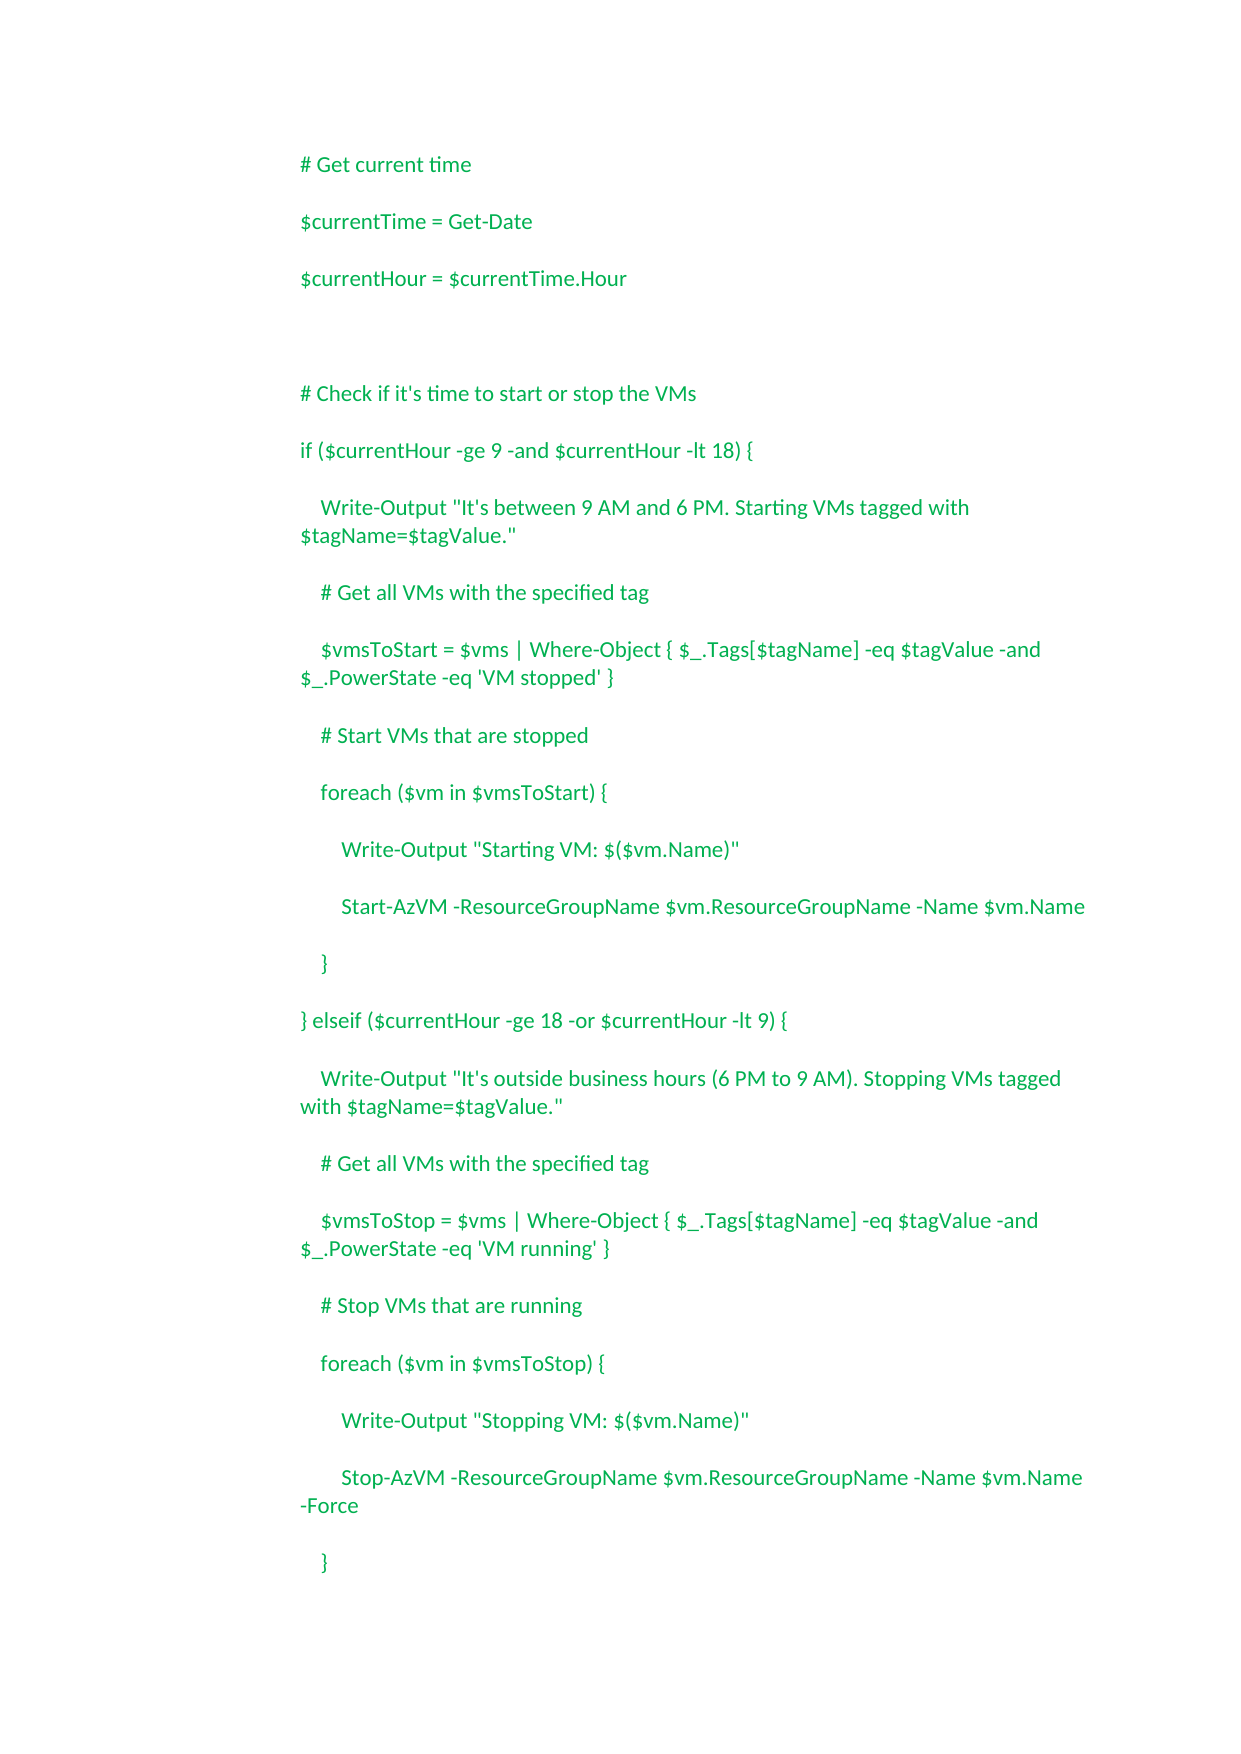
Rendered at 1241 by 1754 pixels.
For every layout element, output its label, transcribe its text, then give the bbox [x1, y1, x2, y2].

text $currentTime = Get-Date [300, 207, 1090, 235]
text Start-AzVM -ResourceGroupName $vm.ResourceGroupName -Name $vm.Name [300, 892, 1090, 920]
text Write-Output "It's outside business hours (6 PM to 9 AM). Stopping VMs tagged with $tagName=$tagValue." [300, 1064, 1090, 1120]
text } elseif ($currentHour -ge 18 -or $currentHour -lt 9) { [300, 1007, 1090, 1035]
text Write-Output "It's between 9 AM and 6 PM. Starting VMs tagged with $tagName=$tagValue." [300, 493, 1090, 549]
text # Check if it's time to start or stop the VMs [300, 379, 1090, 407]
text Write-Output "Starting VM: $($vm.Name)" [300, 835, 1090, 863]
text if ($currentHour -ge 9 -and $currentHour -lt 18) { [300, 436, 1090, 464]
text foreach ($vm in $vmsToStart) { [300, 778, 1090, 806]
text Write-Output "Stopping VM: $($vm.Name)" [300, 1406, 1090, 1434]
text $vmsToStart = $vms | Where-Object { $_.Tags[$tagName] -eq $tagValue -and $_.PowerState -eq 'VM stopped' } [300, 636, 1090, 692]
text } [300, 1548, 1090, 1576]
text foreach ($vm in $vmsToStop) { [300, 1349, 1090, 1377]
text # Get current time [300, 150, 1090, 178]
text $currentHour = $currentTime.Hour [300, 264, 1090, 292]
text # Get all VMs with the specified tag [300, 578, 1090, 606]
text # Start VMs that are stopped [300, 721, 1090, 749]
text } [300, 949, 1090, 977]
text # Get all VMs with the specified tag [300, 1149, 1090, 1177]
text $vmsToStop = $vms | Where-Object { $_.Tags[$tagName] -eq $tagValue -and $_.PowerState -eq 'VM running' } [300, 1206, 1090, 1262]
text # Stop VMs that are running [300, 1291, 1090, 1319]
text Stop-AzVM -ResourceGroupName $vm.ResourceGroupName -Name $vm.Name -Force [300, 1463, 1090, 1519]
